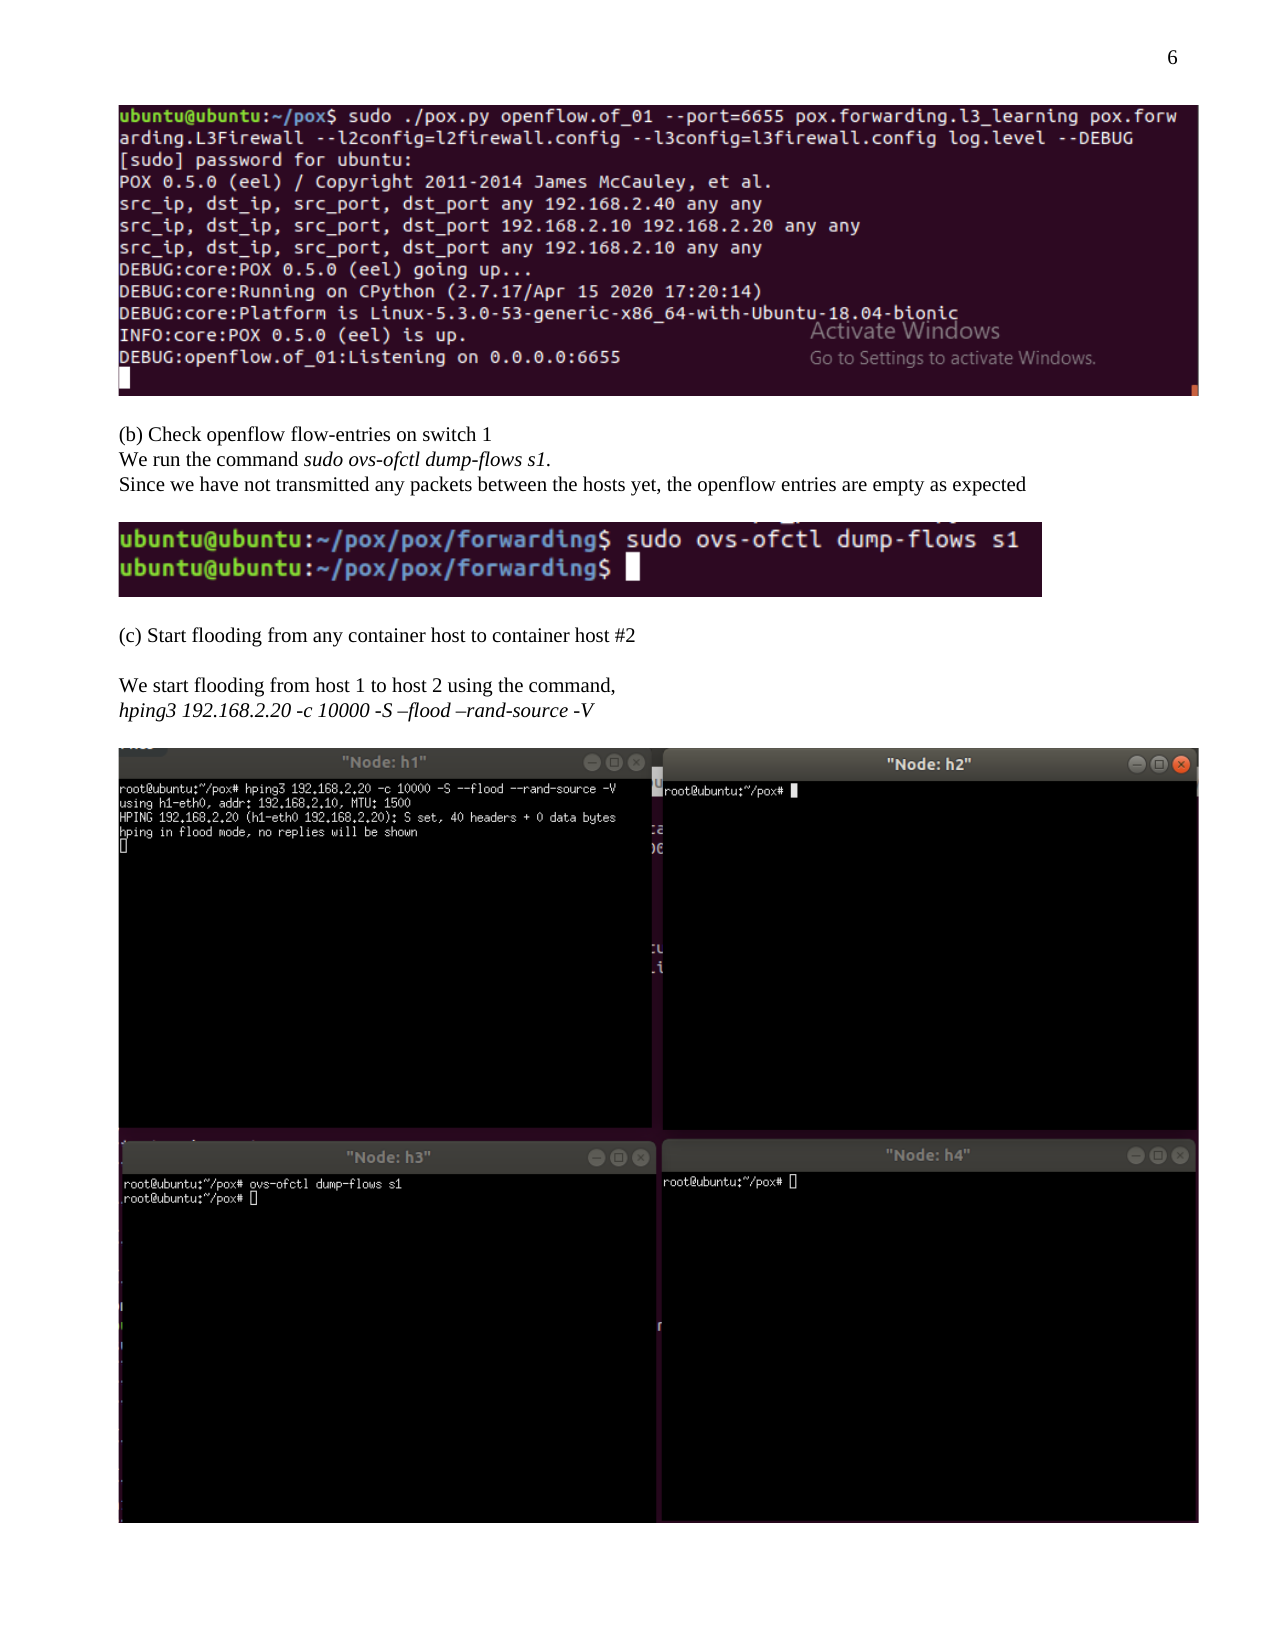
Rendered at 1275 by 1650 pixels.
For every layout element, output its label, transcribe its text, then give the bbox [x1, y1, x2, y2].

text We start flooding from host 1 to host 2 using the command, [97, 673, 1177, 697]
text We run the command sudo ovs-ofctl dump-flows s1. [97, 447, 1177, 471]
text (c) Start flooding from any container host to container host #2 [97, 623, 1177, 647]
picture [118, 748, 1199, 1523]
text Since we have not transmitted any packets between the hosts yet, the openflow entries are empty as expected [97, 472, 1177, 496]
text (b) Check openflow flow-entries on switch 1 [97, 422, 1177, 446]
picture [118, 522, 1042, 597]
text hping3 192.168.2.20 -c 10000 -S –flood –rand-source -V [97, 698, 1177, 722]
picture [118, 105, 1199, 396]
